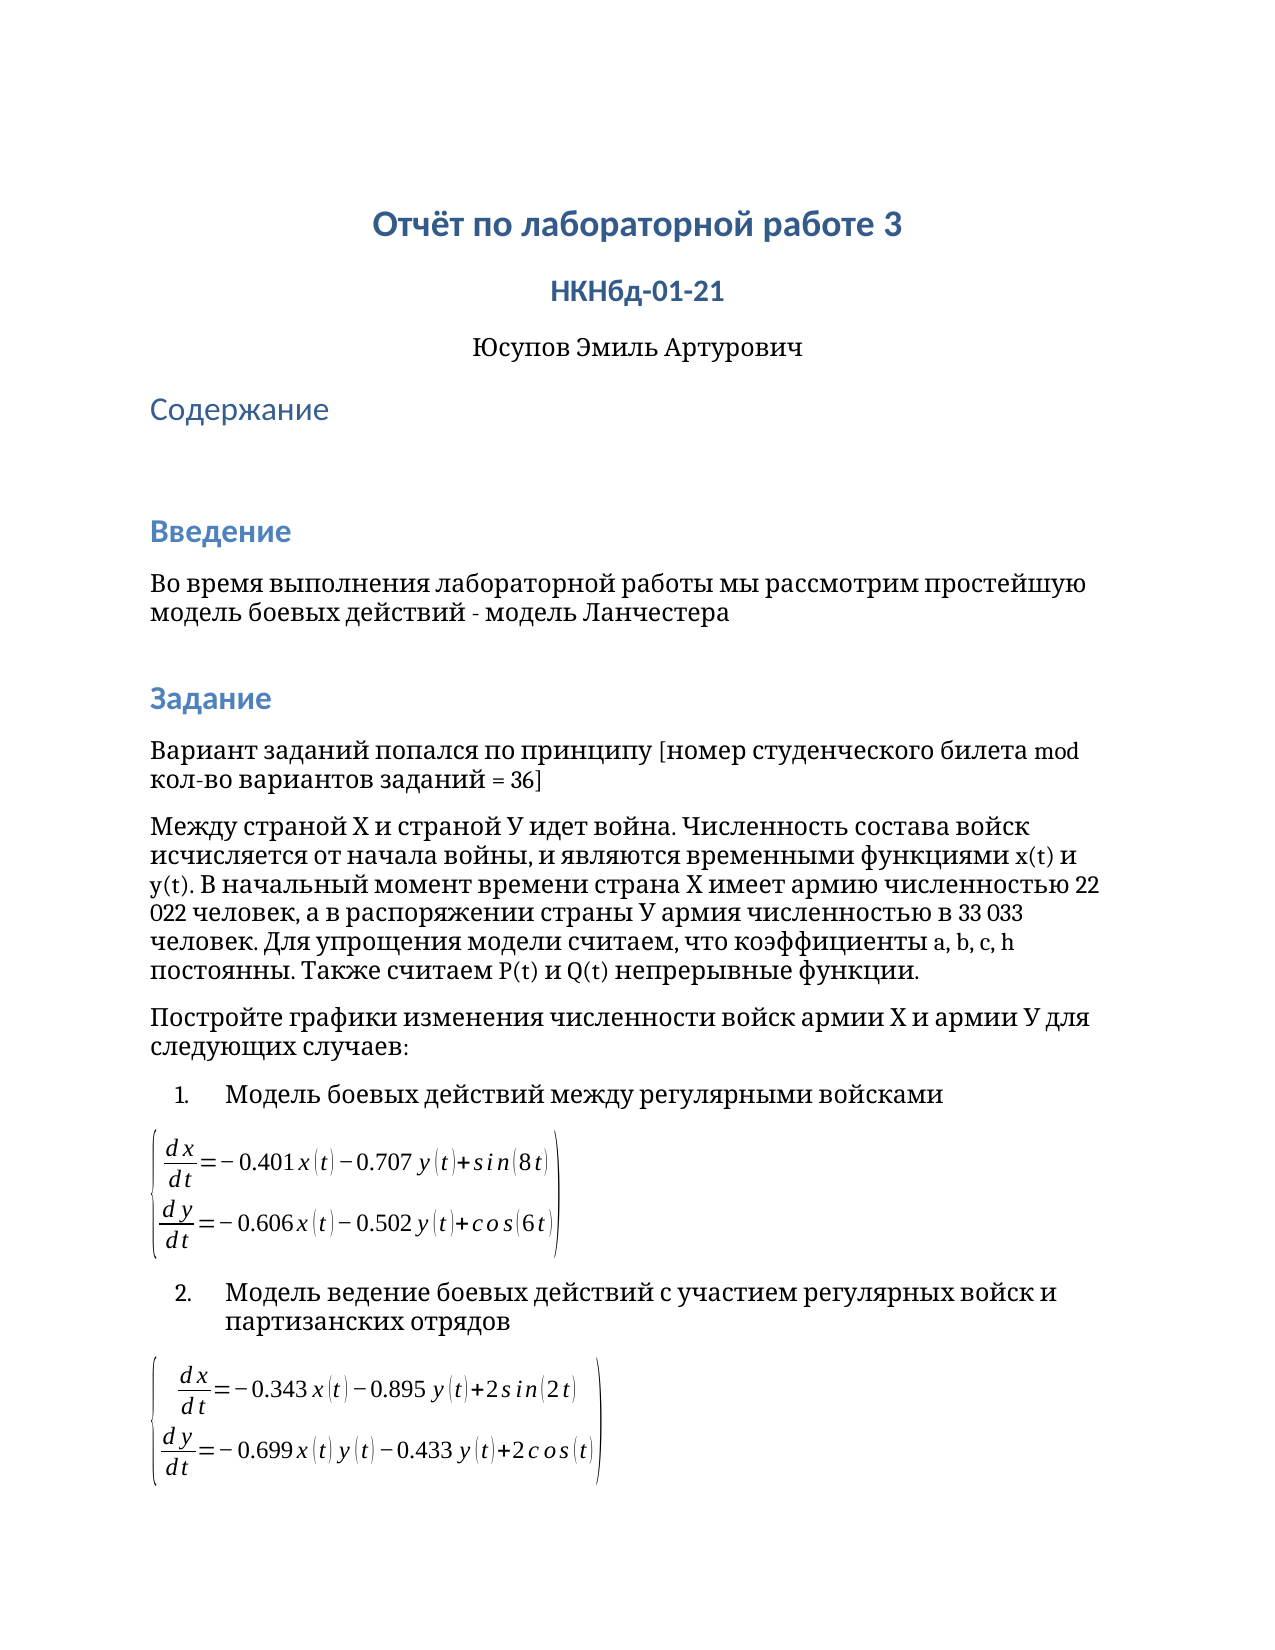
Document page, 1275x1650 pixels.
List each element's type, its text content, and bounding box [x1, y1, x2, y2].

list Модель боевых действий между регулярными войсками [175, 1081, 1125, 1109]
subtitle НКНбд-01-21 [150, 271, 1125, 309]
text Постройте графики изменения численности войск армии Х и армии У для следующих случаев: [150, 1004, 1125, 1062]
text Юсупов Эмиль Артурович [150, 334, 1125, 363]
title Отчёт по лабораторной работе 3 [150, 200, 1125, 246]
list Модель ведение боевых действий с участием регулярных войск и партизанских отрядов [175, 1279, 1125, 1337]
subtitle Задание [150, 677, 1125, 718]
text Во время выполнения лабораторной работы мы рассмотрим простейшую модель боевых действий - модель Ланчестера [150, 570, 1125, 627]
text Вариант заданий попался по принципу [номер студенческого билета mod кол-во вариантов заданий = 36] [150, 737, 1125, 794]
subtitle Введение [150, 510, 1125, 551]
text Между страной Х и страной У идет война. Численность состава войск исчисляется от начала войны, и являются временными функциями x(t) и y(t). В начальный момент времени страна Х имеет армию численностью 22 022 человек, а в распоряжении страны У армия численностью в 33 033 человек. Для упрощения модели считаем, что коэффициенты a, b, c, h постоянны. Также считаем P(t) и Q(t) непрерывные функции. [150, 813, 1125, 986]
